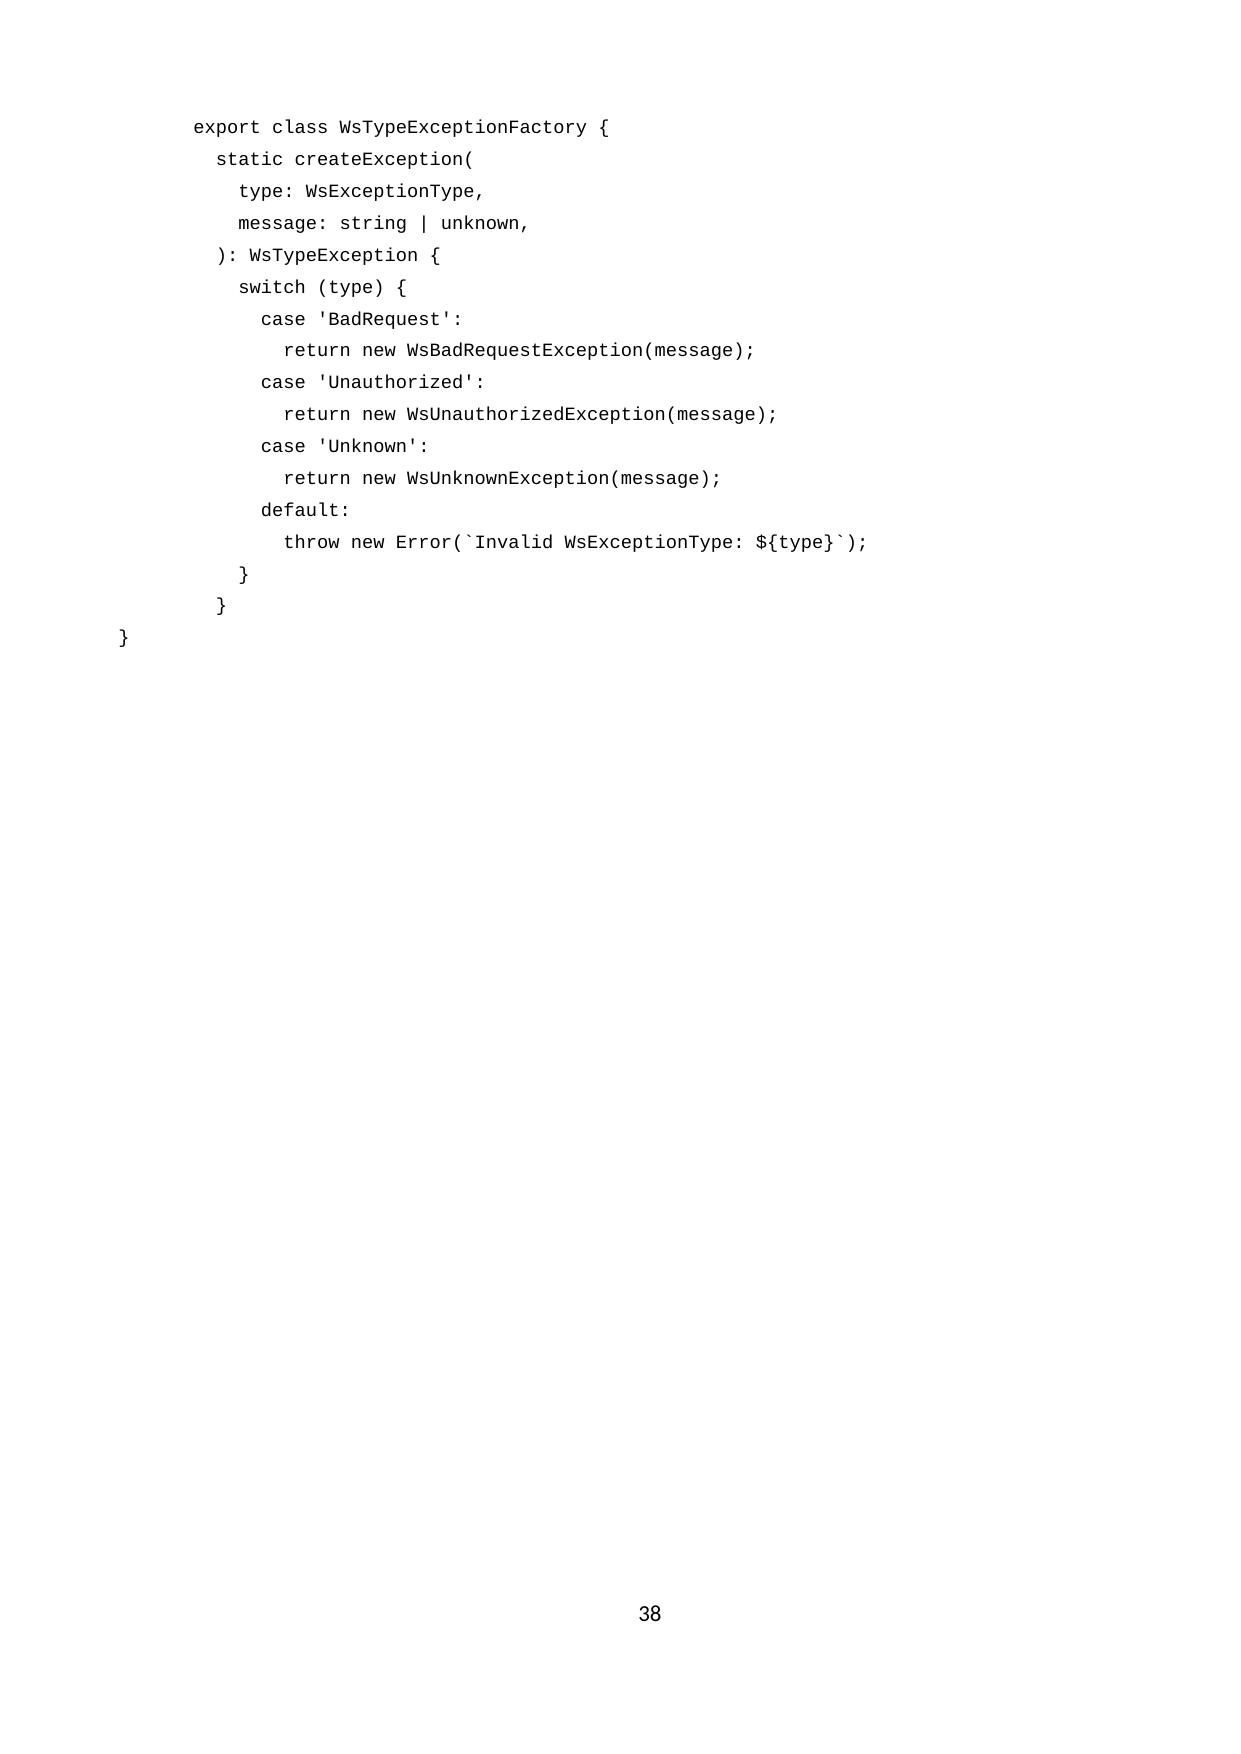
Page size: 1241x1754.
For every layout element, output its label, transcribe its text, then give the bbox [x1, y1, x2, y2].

list ): WsTypeException { [193, 246, 1181, 267]
list message: string | unknown, [193, 214, 1181, 235]
list return new WsUnknownException(message); [193, 469, 1181, 490]
list default: [193, 501, 1181, 522]
list case 'Unauthorized': [193, 373, 1181, 394]
list } [193, 596, 1181, 617]
list type: WsExceptionType, [193, 182, 1181, 203]
list return new WsUnauthorizedException(message); [193, 405, 1181, 426]
list static createException( [193, 150, 1181, 171]
list } [118, 628, 1181, 649]
list return new WsBadRequestException(message); [193, 341, 1181, 362]
list case 'Unknown': [193, 437, 1181, 458]
list } [193, 564, 1181, 586]
list export class WsTypeExceptionFactory { [193, 118, 1181, 139]
list case 'BadRequest': [193, 309, 1181, 331]
list switch (type) { [193, 277, 1181, 299]
list throw new Error(`Invalid WsExceptionType: ${type}`); [193, 532, 1181, 554]
